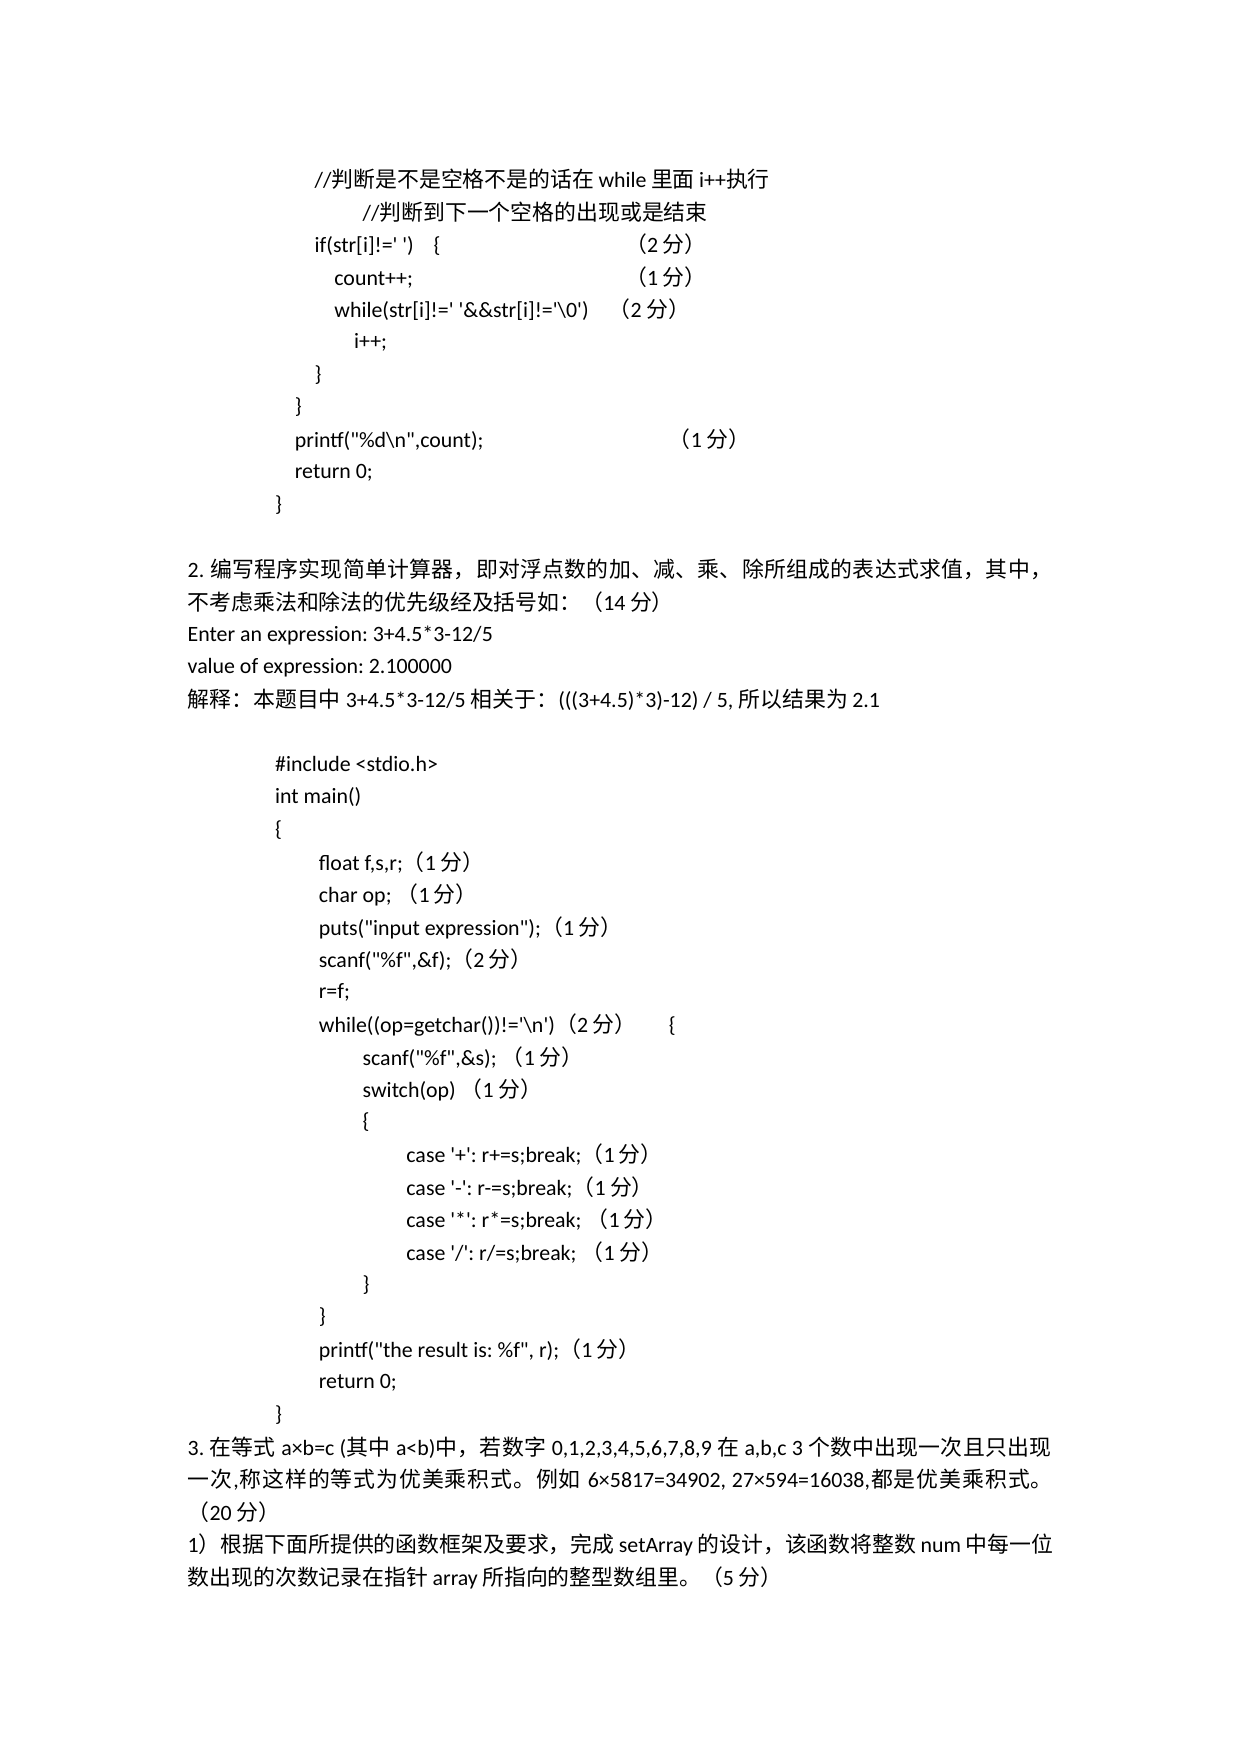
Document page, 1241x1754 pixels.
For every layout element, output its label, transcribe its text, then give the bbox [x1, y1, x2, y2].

text printf("the result is: %f", r);（1分） [231, 1332, 1053, 1364]
text while((op=getchar())!='\n')（2分） { [231, 1007, 1053, 1039]
text char op; （1分） [231, 877, 1053, 909]
text } [231, 357, 1053, 389]
text if(str[i]!=' ') { （2分） [231, 227, 1053, 259]
text //判断是不是空格不是的话在while里面i++执行 [231, 162, 1053, 194]
text case '*': r*=s;break; （1分） [231, 1202, 1053, 1234]
text case '/': r/=s;break; （1分） [231, 1234, 1053, 1267]
text float f,s,r;（1分） [231, 844, 1053, 877]
text case '-': r-=s;break;（1分） [231, 1169, 1053, 1202]
text int main() [231, 779, 1053, 812]
text while(str[i]!=' '&&str[i]!='\0') （2分） [231, 292, 1053, 324]
text count++; （1分） [231, 259, 1053, 292]
text //判断到下一个空格的出现或是结束 [319, 194, 1053, 227]
text case '+': r+=s;break;（1分） [231, 1137, 1053, 1169]
list 根据下面所提供的函数框架及要求，完成setArray的设计，该函数将整数num中每一位数出现的次数记录在指针array所指向的整型数组里。（5分） [187, 1527, 1053, 1592]
text scanf("%f",&f);（2分） [231, 942, 1053, 974]
text } [231, 487, 1053, 519]
text } [231, 1397, 1053, 1429]
text 解释：本题目中 3+4.5*3-12/5 相关于：(((3+4.5)*3)-12) / 5, 所以结果为2.1 [187, 682, 1053, 714]
text return 0; [231, 1364, 1053, 1397]
text #include <stdio.h> [231, 747, 1053, 779]
text value of expression: 2.100000 [187, 649, 1053, 682]
text { [231, 1104, 1053, 1137]
text { [231, 812, 1053, 844]
text scanf("%f",&s); （1分） [231, 1039, 1053, 1072]
text switch(op) （1分） [231, 1072, 1053, 1104]
text 2. 编写程序实现简单计算器，即对浮点数的加、减、乘、除所组成的表达式求值，其中，不考虑乘法和除法的优先级经及括号如：（14分） [187, 552, 1053, 617]
text 3. 在等式 a×b=c (其中 a<b)中，若数字 0,1,2,3,4,5,6,7,8,9 在 a,b,c 3 个数中出现一次且只出现一次,称这样的等式为优美乘积式。例如 6×5817=34902, 27×594=16038,都是优美乘积式。（20分） [187, 1429, 1053, 1527]
text printf("%d\n",count); （1分） [231, 422, 1053, 454]
text i++; [231, 324, 1053, 357]
text } [231, 389, 1053, 422]
text puts("input expression");（1分） [231, 909, 1053, 942]
text Enter an expression: 3+4.5*3-12/5 [187, 617, 1053, 649]
text return 0; [231, 454, 1053, 487]
text } [231, 1299, 1053, 1332]
text } [231, 1267, 1053, 1299]
text r=f; [231, 974, 1053, 1007]
